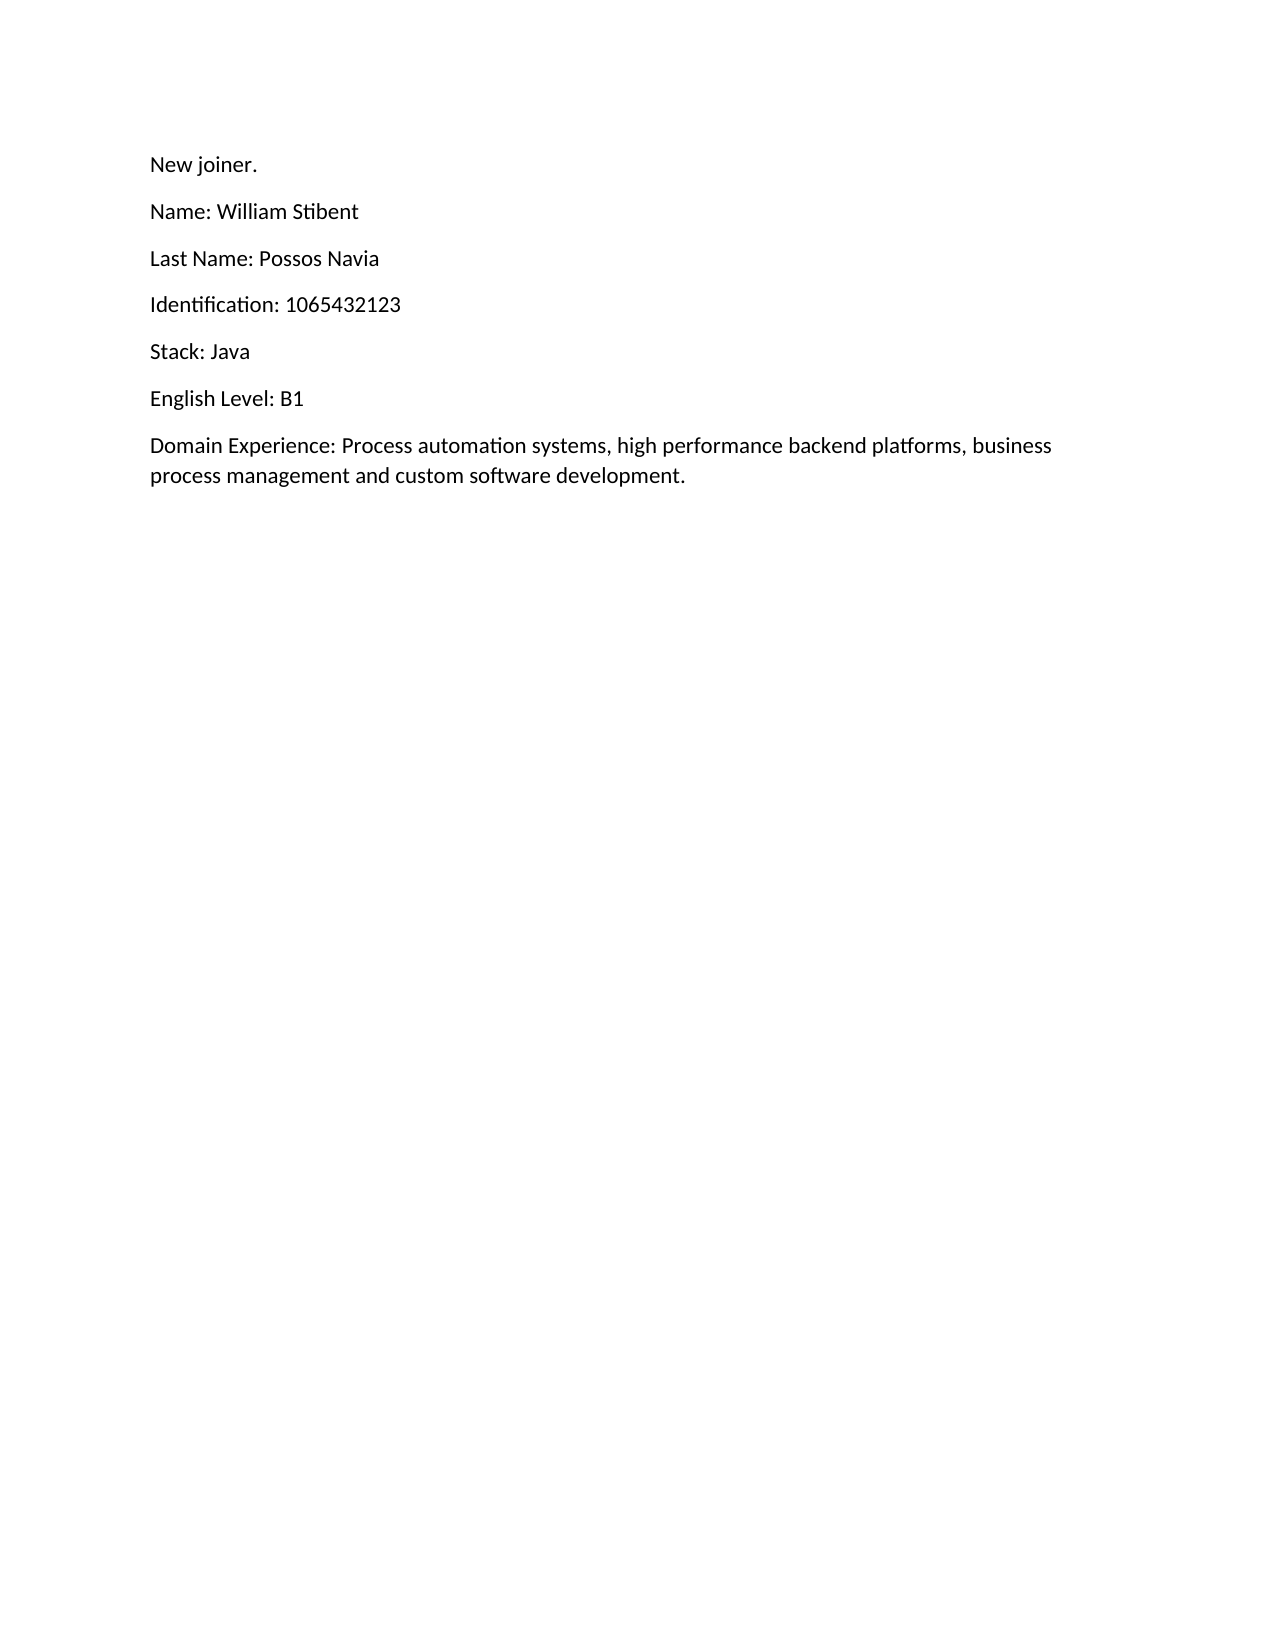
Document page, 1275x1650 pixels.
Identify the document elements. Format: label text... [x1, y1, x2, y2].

text Domain Experience: Process automation systems, high performance backend platforms, business process management and custom software development. [150, 431, 1125, 489]
text Identification: 1065432123 [150, 291, 1125, 319]
text English Level: B1 [150, 384, 1125, 412]
text Name: William Stibent [150, 197, 1125, 225]
text Stack: Java [150, 337, 1125, 366]
text New joiner. [150, 150, 1125, 178]
text Last Name: Possos Navia [150, 244, 1125, 272]
